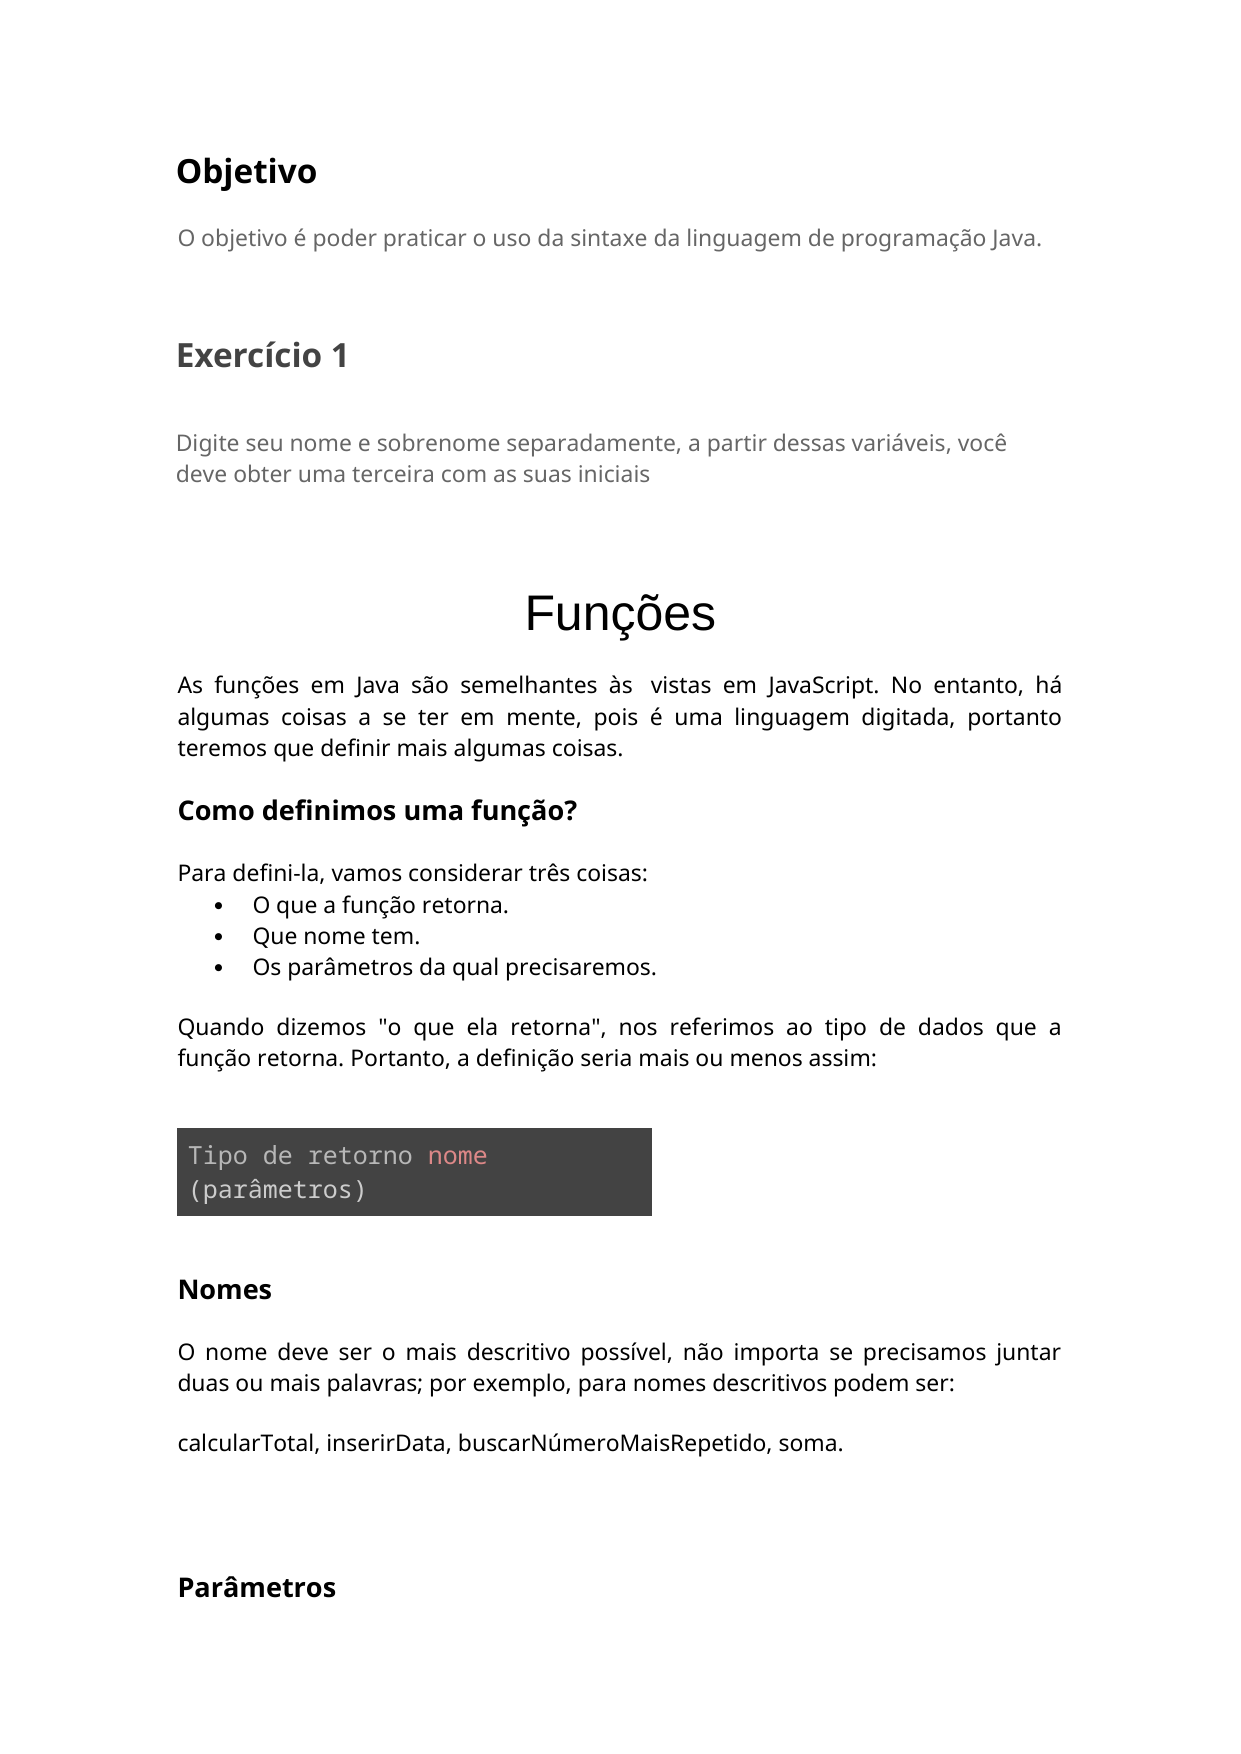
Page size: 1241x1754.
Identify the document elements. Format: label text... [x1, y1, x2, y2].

text Para defini-la, vamos considerar três coisas: [177, 857, 1063, 889]
text Quando dizemos "o que ela retorna", nos referimos ao tipo de dados que a função retorna. Portanto, a definição seria mais ou menos assim: [177, 1011, 1063, 1074]
list O que a função retorna. [215, 889, 1063, 920]
list Os parâmetros da qual precisaremos. [215, 951, 1063, 982]
text Funções [177, 583, 1063, 641]
text O objetivo é poder praticar o uso da sintaxe da linguagem de programação Java. [177, 222, 1063, 253]
list Que nome tem. [215, 920, 1063, 951]
text As funções em Java são semelhantes às vistas em JavaScript. No entanto, há algumas coisas a se ter em mente, pois é uma linguagem digitada, portanto teremos que definir mais algumas coisas. [177, 669, 1063, 763]
text Digite seu nome e sobrenome separadamente, a partir dessas variáveis, você deve obter uma terceira com as suas iniciais [176, 427, 1063, 489]
text O nome deve ser o mais descritivo possível, não importa se precisamos juntar duas ou mais palavras; por exemplo, para nomes descritivos podem ser: [177, 1336, 1063, 1398]
text calcularTotal, inserirData, buscarNúmeroMaisRepetido, soma. [177, 1427, 1063, 1458]
text Objetivo [176, 148, 1063, 193]
table_header Tipo de retorno nome (parâmetros) [177, 1128, 652, 1216]
text Como definimos uma função? [177, 792, 1063, 829]
text Exercício 1 [176, 332, 1063, 377]
text Nomes [177, 1270, 1063, 1307]
text Parâmetros [177, 1569, 1063, 1606]
